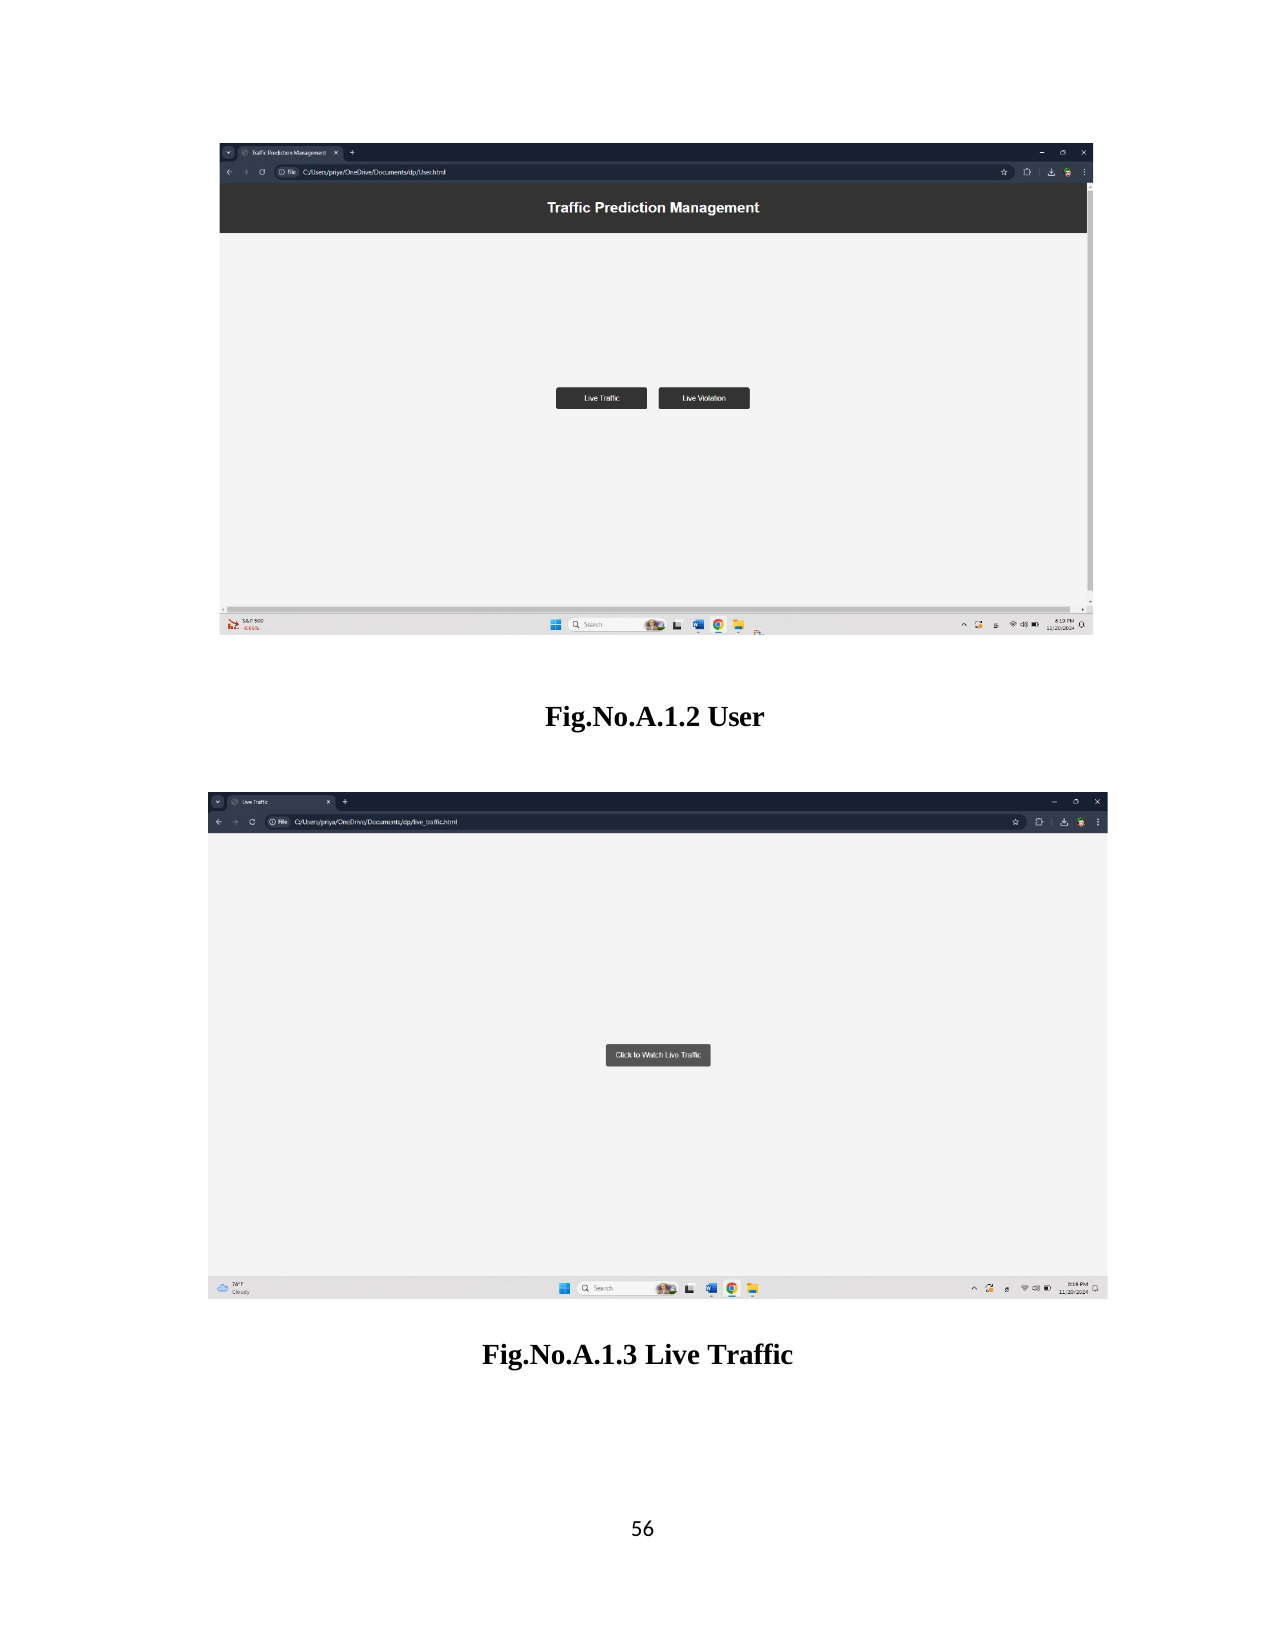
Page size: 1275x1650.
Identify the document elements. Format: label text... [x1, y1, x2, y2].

picture [208, 792, 1108, 1299]
text Fig.No.A.1.2 User [153, 699, 1156, 733]
text Fig.No.A.1.3 Live Traffic [145, 1337, 1130, 1371]
picture [219, 143, 1094, 635]
